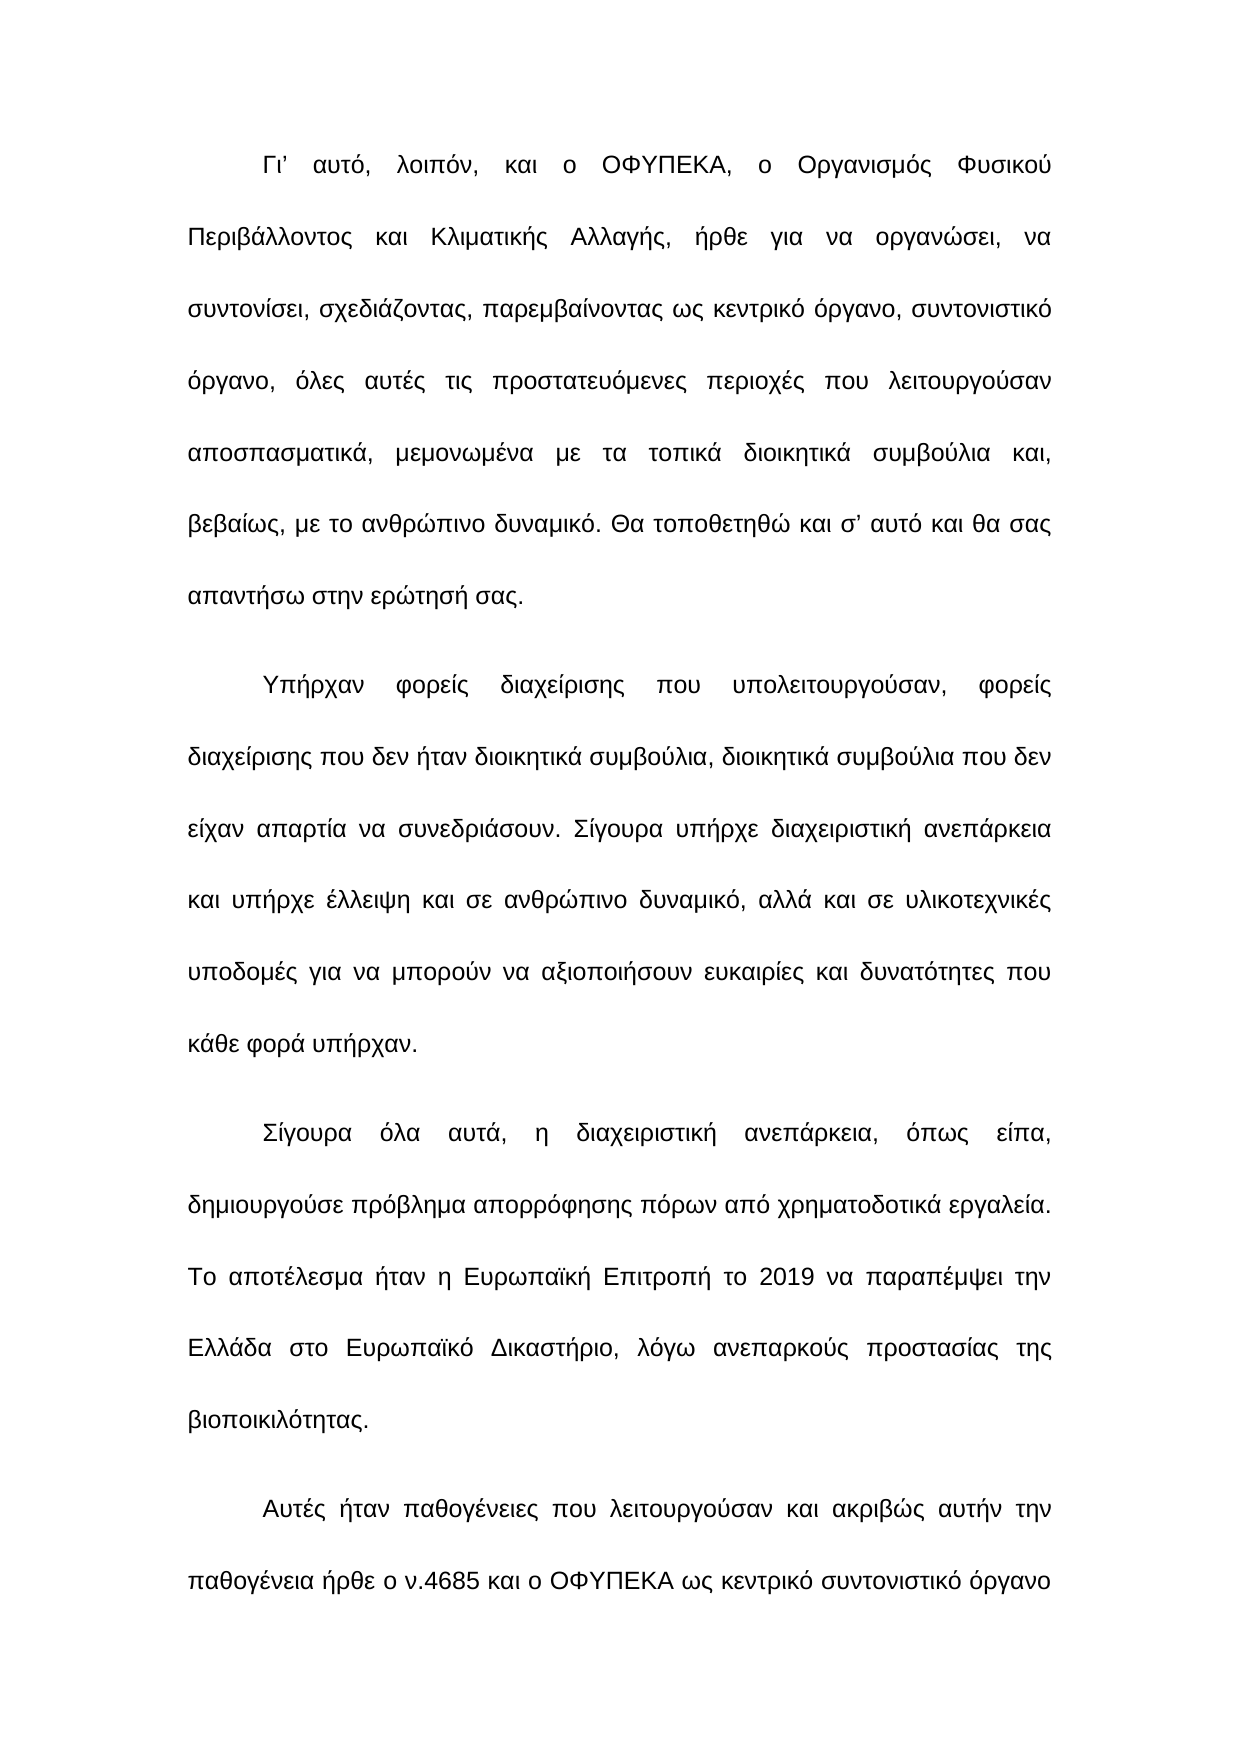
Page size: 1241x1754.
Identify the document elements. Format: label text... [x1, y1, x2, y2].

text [187, 1494, 1053, 1594]
text Υπήρχαν φορείς διαχείρισης που υπολειτουργούσαν, φορείς διαχείρισης που δεν ήταν διοικητικά συμβούλια, διοικητικά συμβούλια που δεν είχαν απαρτία να συνεδριάσουν. Σίγουρα υπήρχε διαχειριστική ανεπάρκεια και υπήρχε έλλειψη και σε ανθρώπινο δυναμικό, αλλά και σε υλικοτεχνικές υποδομές για να μπορούν να αξιοποιήσουν ευκαιρίες και δυνατότητες που κάθε φορά υπήρχαν. [187, 670, 1053, 1058]
text Γι’ αυτό, λοιπόν, και ο ΟΦΥΠΕΚΑ, ο Οργανισμός Φυσικού Περιβάλλοντος και Κλιματικής Αλλαγής, ήρθε για να οργανώσει, να συντονίσει, σχεδιάζοντας, παρεμβαίνοντας ως κεντρικό όργανο, συντονιστικό όργανο, όλες αυτές τις προστατευόμενες περιοχές που λειτουργούσαν αποσπασματικά, μεμονωμένα με τα τοπικά διοικητικά συμβούλια και, βεβαίως, με το ανθρώπινο δυναμικό. Θα τοποθετηθώ και σ’ αυτό και θα σας απαντήσω στην ερώτησή σας. [187, 150, 1053, 610]
text Σίγουρα όλα αυτά, η διαχειριστική ανεπάρκεια, όπως είπα, δημιουργούσε πρόβλημα απορρόφησης πόρων από χρηματοδοτικά εργαλεία. Το αποτέλεσμα ήταν η Ευρωπαϊκή Επιτροπή το 2019 να παραπέμψει την Ελλάδα στο Ευρωπαϊκό Δικαστήριο, λόγω ανεπαρκούς προστασίας της βιοποικιλότητας. [187, 1118, 1053, 1434]
